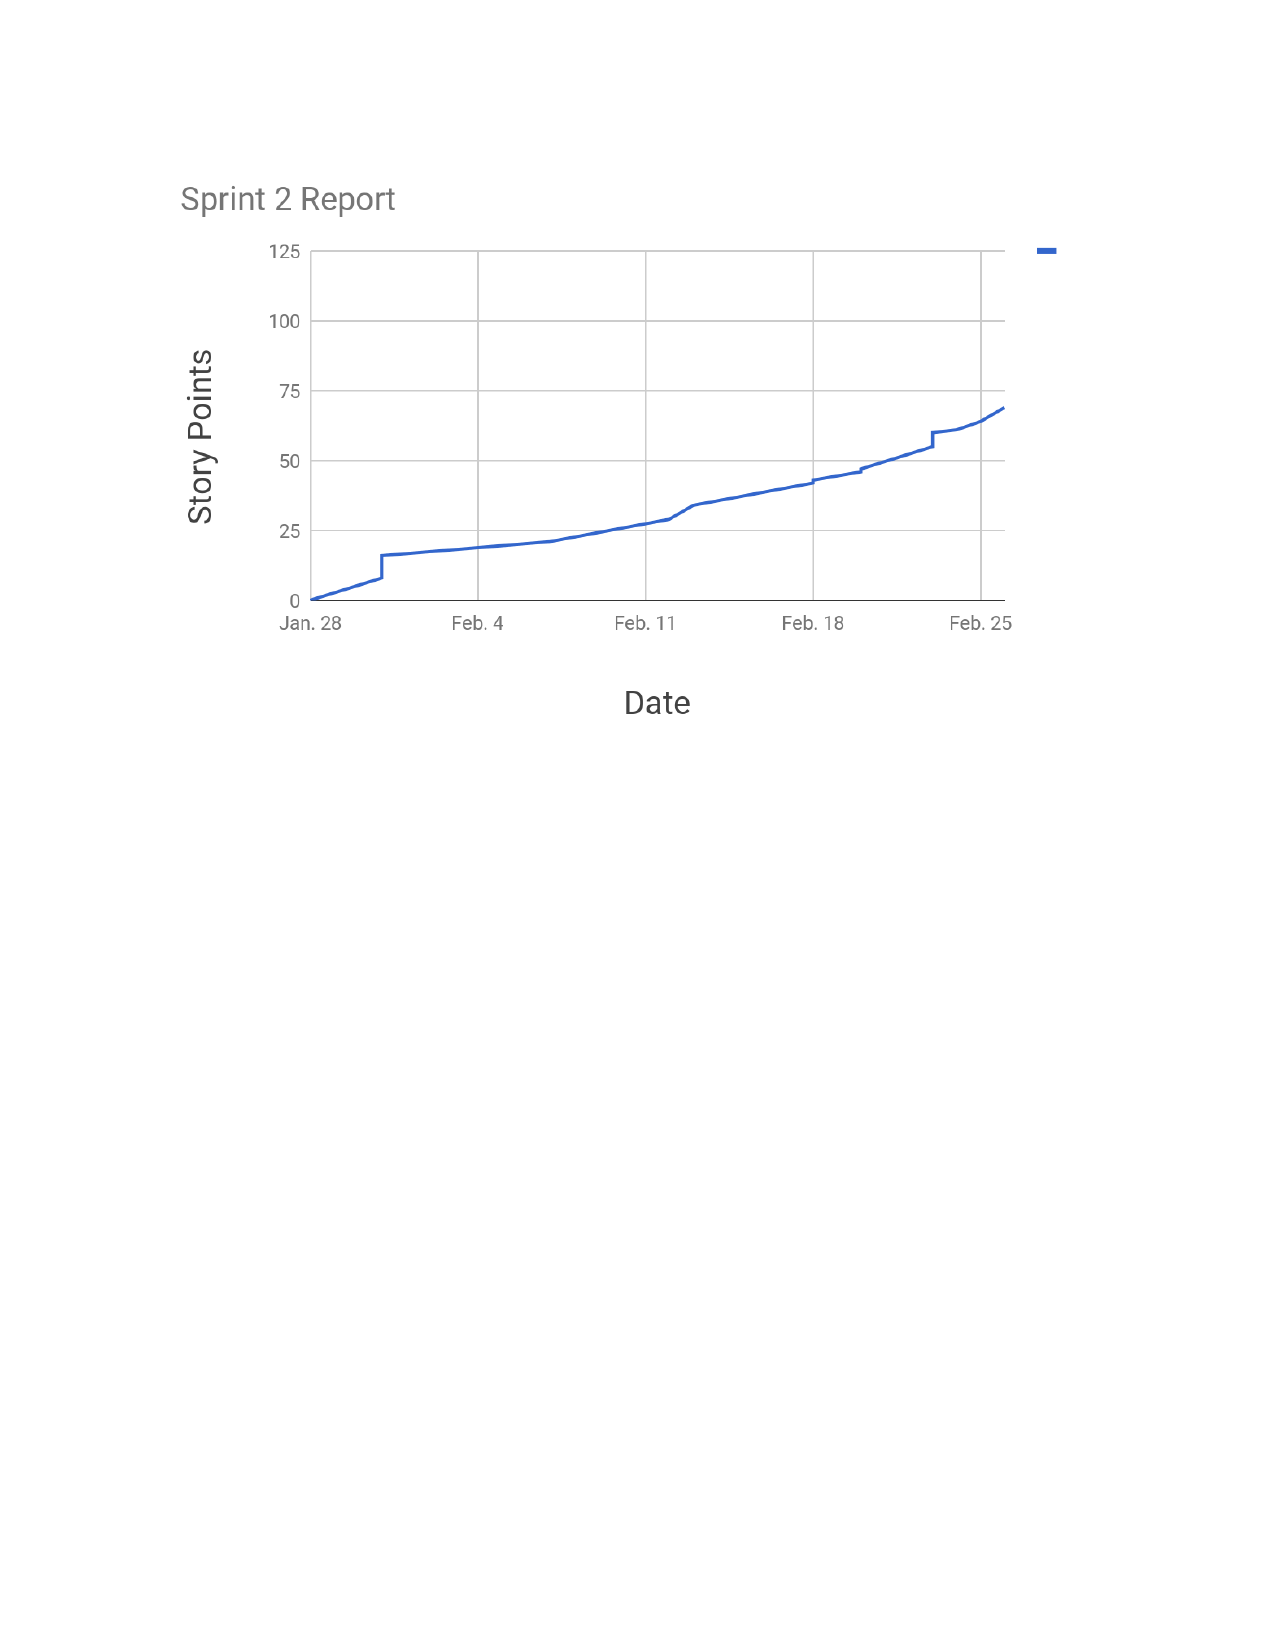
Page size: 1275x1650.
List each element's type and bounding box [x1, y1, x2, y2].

picture [150, 150, 1125, 752]
